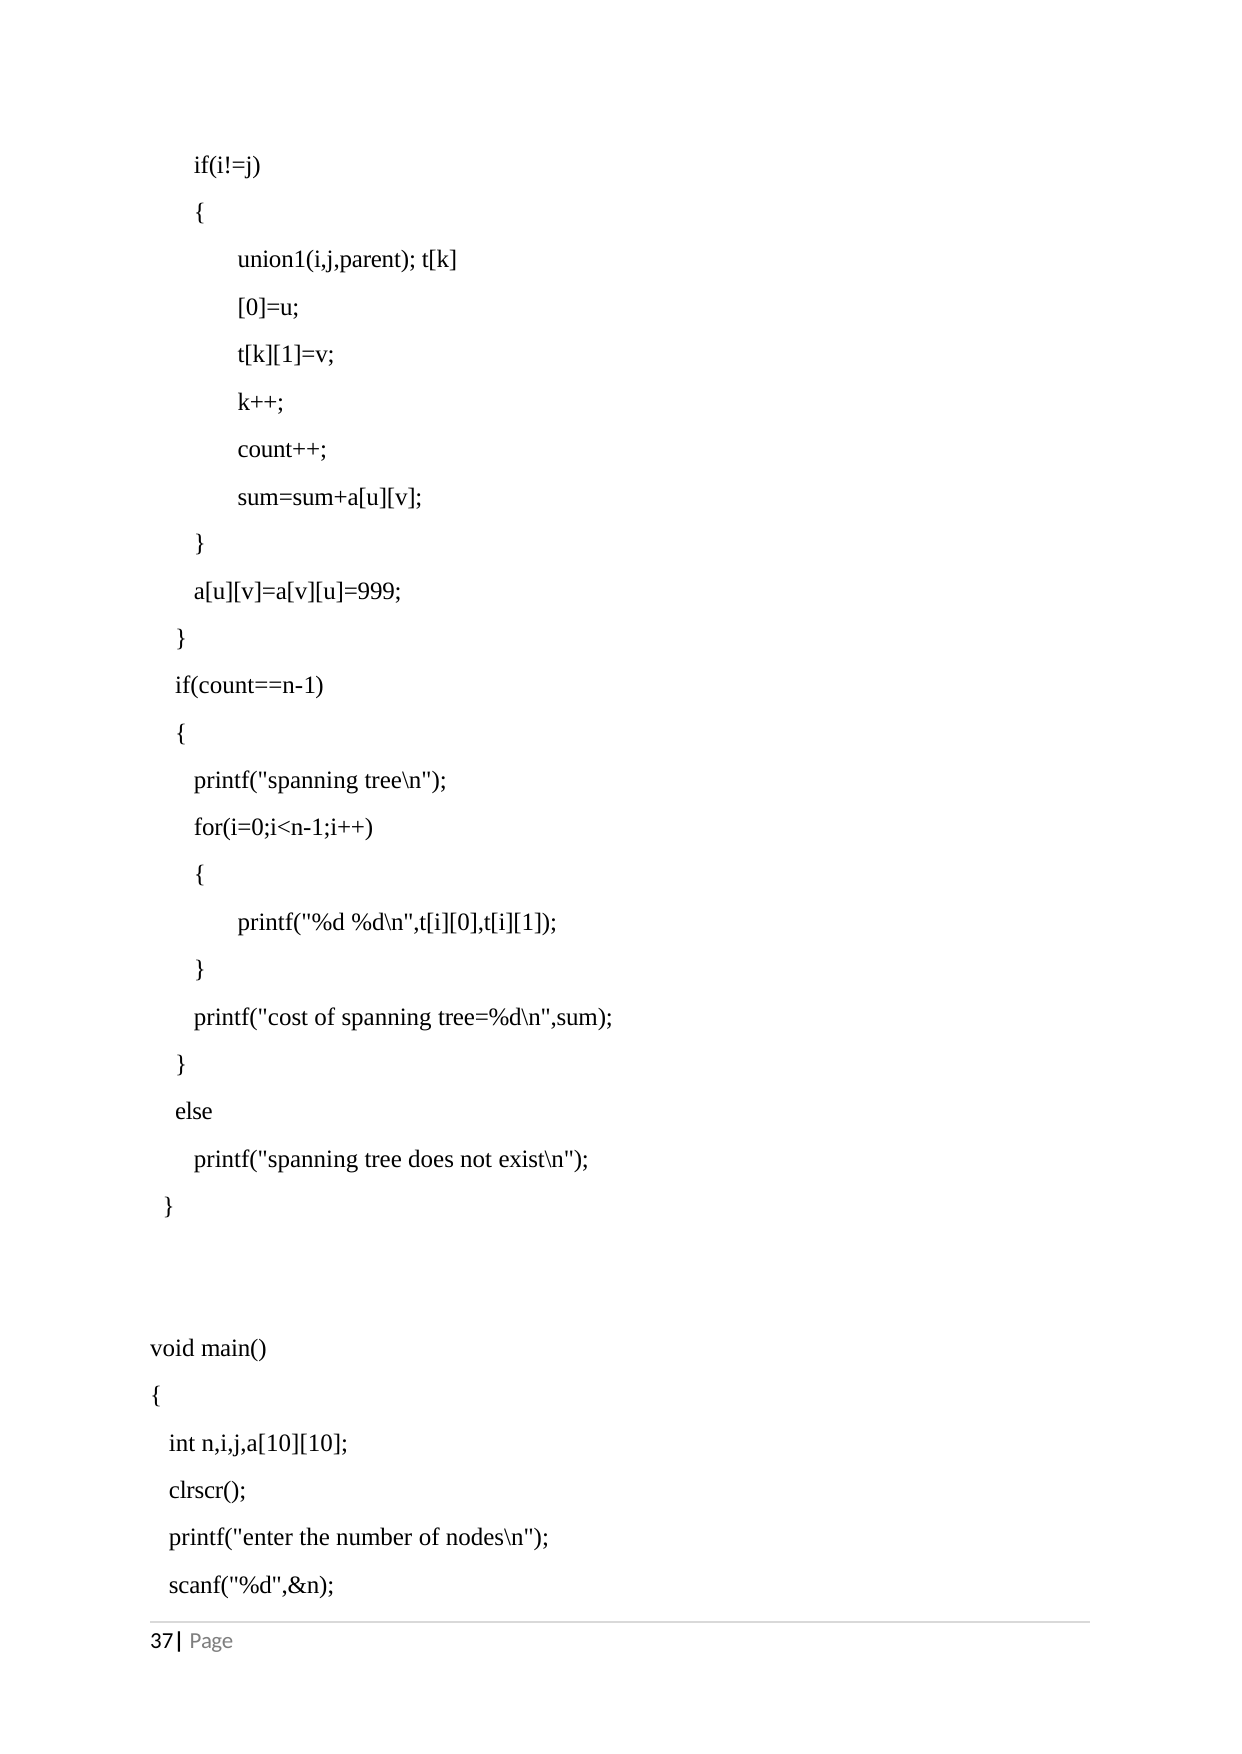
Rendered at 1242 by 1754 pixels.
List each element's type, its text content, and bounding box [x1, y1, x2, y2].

text } [194, 954, 1094, 983]
text int n,i,j,a[10][10]; clrscr(); [169, 1428, 348, 1504]
text { [150, 1380, 1094, 1409]
text printf("%d %d\n",t[i][0],t[i][1]); [237, 907, 1094, 936]
text } [194, 529, 1094, 557]
text a[u][v]=a[v][u]=999; [194, 576, 1094, 604]
text count++; sum=sum+a[u][v]; [237, 434, 472, 510]
text printf("enter the number of nodes\n"); scanf("%d",&n); [169, 1522, 682, 1598]
text { [194, 860, 1094, 888]
text void main() [150, 1333, 1094, 1362]
text } [175, 1049, 1094, 1078]
text t[k][1]=v; k++; [237, 339, 337, 416]
text printf("spanning tree does not exist\n"); [194, 1144, 1094, 1172]
text { [175, 718, 1094, 746]
text printf("cost of spanning tree=%d\n",sum); [194, 1002, 1094, 1030]
text } [162, 1191, 1094, 1220]
text if(i!=j) [194, 150, 1094, 179]
text else [175, 1096, 1094, 1125]
text union1(i,j,parent); t[k][0]=u; [237, 244, 472, 321]
text { [194, 197, 1094, 226]
text printf("spanning tree\n"); for(i=0;i<n-1;i++) [194, 765, 447, 841]
text } [175, 623, 1094, 652]
text if(count==n-1) [175, 670, 1094, 699]
